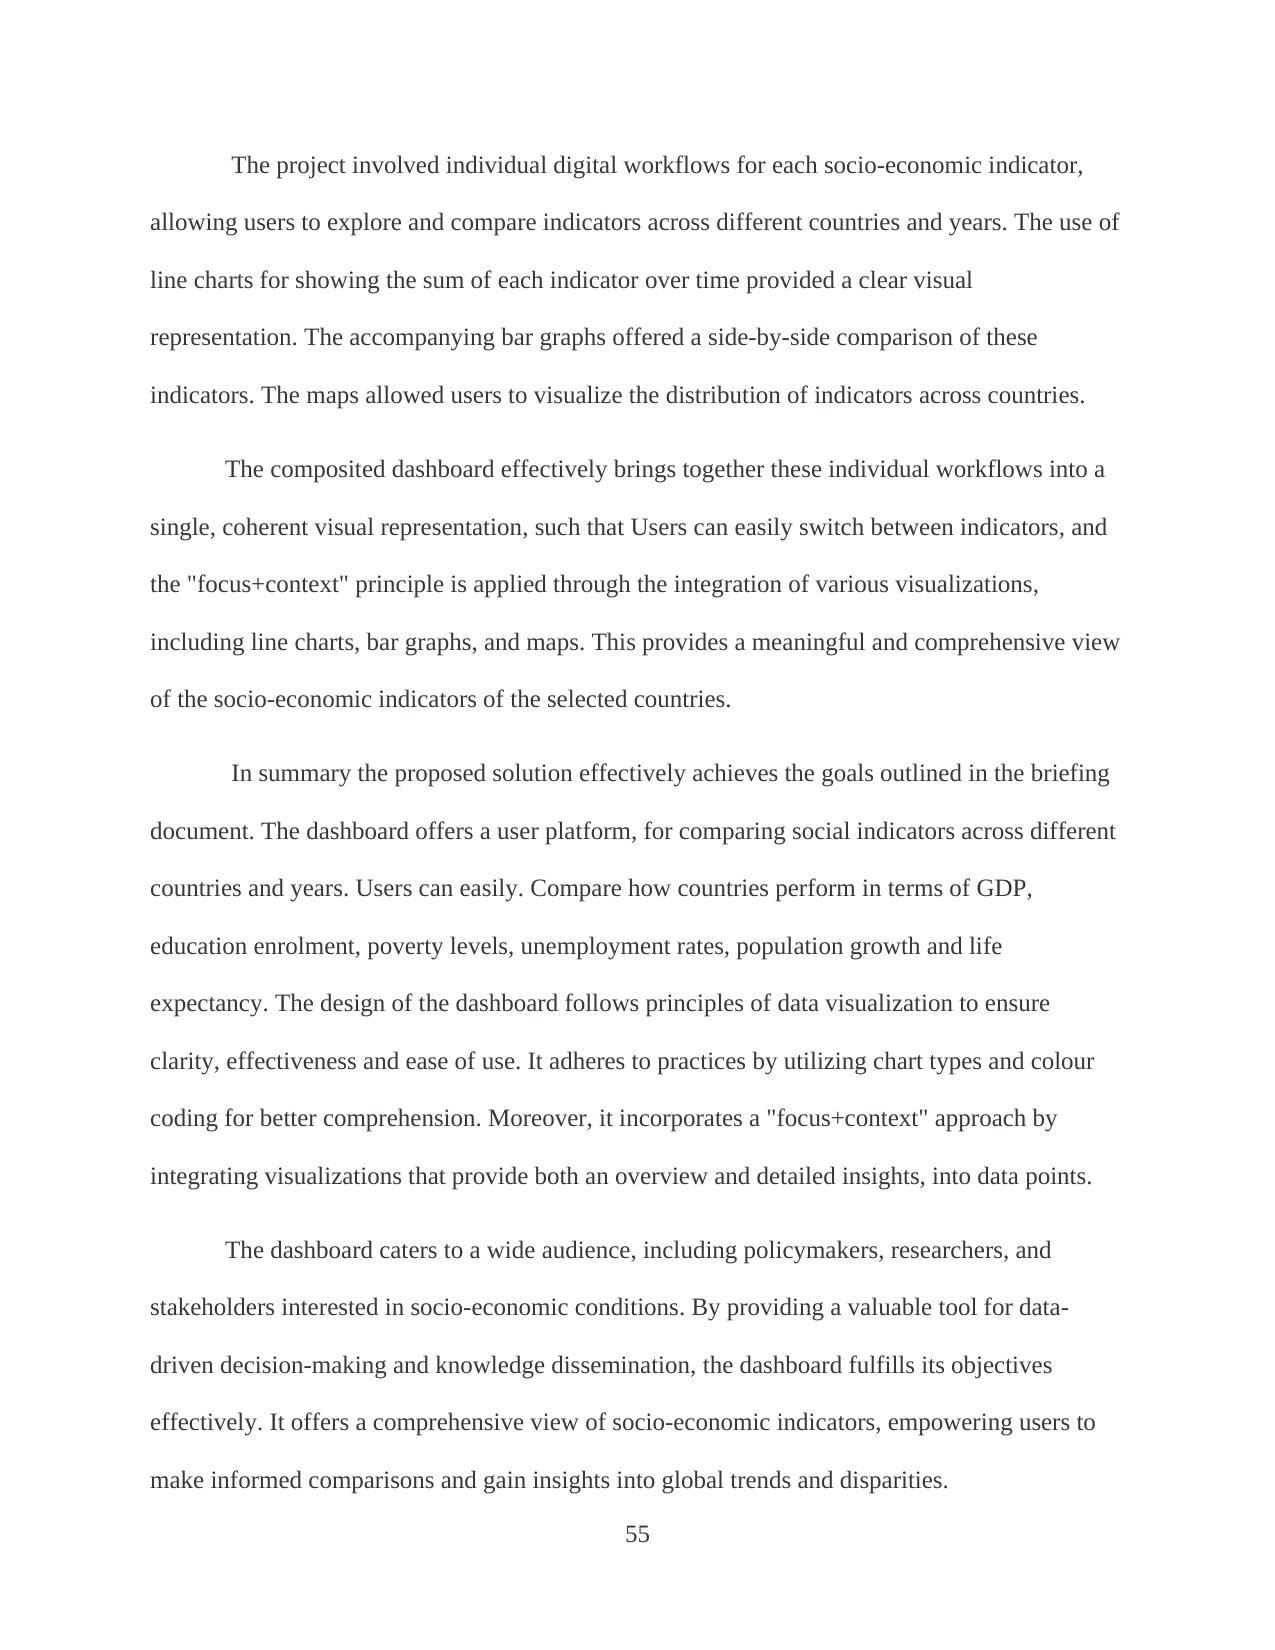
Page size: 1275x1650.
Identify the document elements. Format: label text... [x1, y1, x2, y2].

text The project involved individual digital workflows for each socio-economic indicator, allowing users to explore and compare indicators across different countries and years. The use of line charts for showing the sum of each indicator over time provided a clear visual representation. The accompanying bar graphs offered a side-by-side comparison of these indicators. The maps allowed users to visualize the distribution of indicators across countries. [150, 150, 1125, 409]
text The dashboard caters to a wide audience, including policymakers, researchers, and stakeholders interested in socio-economic conditions. By providing a valuable tool for data-driven decision-making and knowledge dissemination, the dashboard fulfills its objectives effectively. It offers a comprehensive view of socio-economic indicators, empowering users to make informed comparisons and gain insights into global trends and disparities. [150, 1235, 1125, 1494]
text In summary the proposed solution effectively achieves the goals outlined in the briefing document. The dashboard offers a user platform, for comparing social indicators across different countries and years. Users can easily. Compare how countries perform in terms of GDP, education enrolment, poverty levels, unemployment rates, population growth and life expectancy. The design of the dashboard follows principles of data visualization to ensure clarity, effectiveness and ease of use. It adheres to practices by utilizing chart types and colour coding for better comprehension. Moreover, it incorporates a "focus+context" approach by integrating visualizations that provide both an overview and detailed insights, into data points. [150, 758, 1125, 1189]
text The composited dashboard effectively brings together these individual workflows into a single, coherent visual representation, such that Users can easily switch between indicators, and the "focus+context" principle is applied through the integration of various visualizations, including line charts, bar graphs, and maps. This provides a meaningful and comprehensive view of the socio-economic indicators of the selected countries. [150, 454, 1125, 713]
